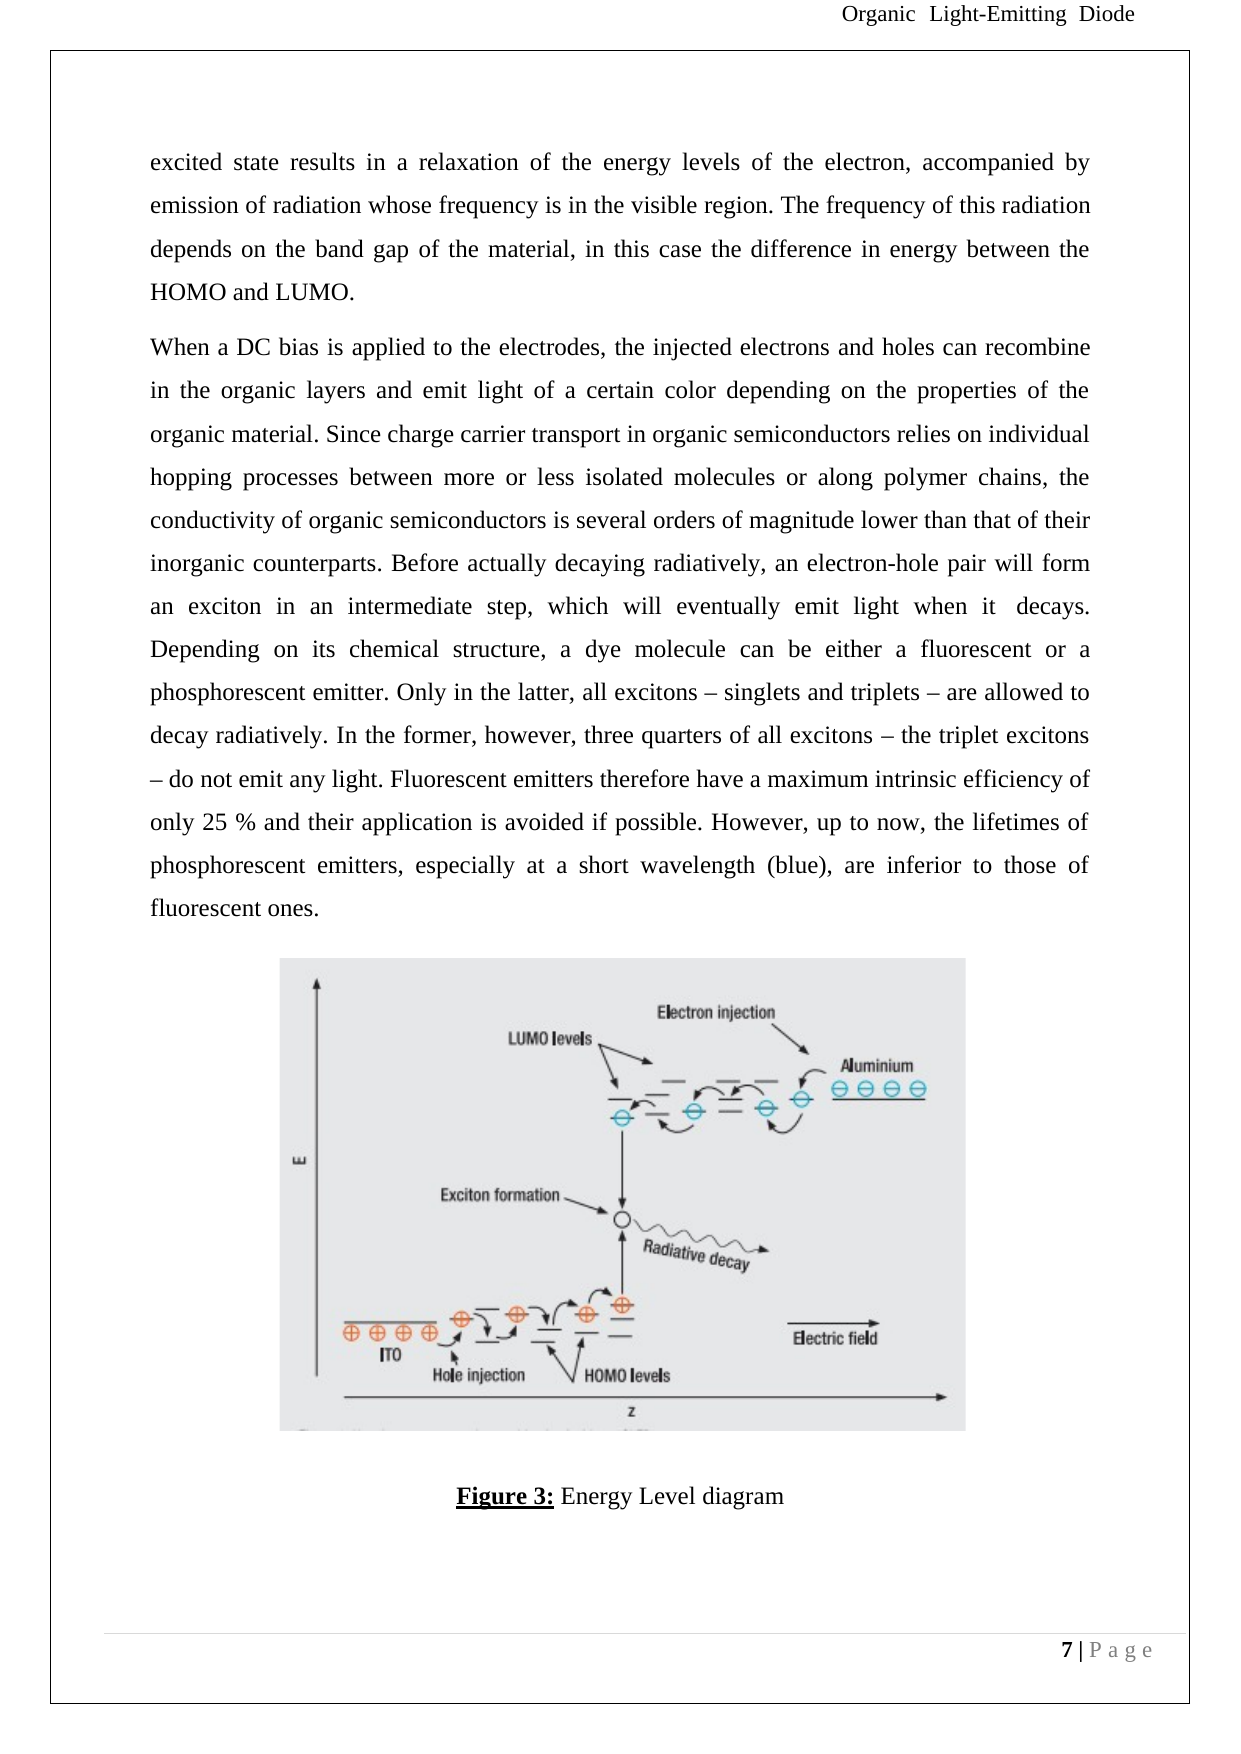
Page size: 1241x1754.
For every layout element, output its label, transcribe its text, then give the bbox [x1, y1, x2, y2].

text – do not emit any light. Fluorescent emitters therefore have a maximum intrinsic efficiency of only 25 % and their application is avoided if possible. However, up to now, the lifetimes of phosphorescent emitters, especially at a short wavelength (blue), are inferior to those of fluorescent ones. [150, 764, 1091, 922]
text When a DC bias is applied to the electrodes, the injected electrons and holes can recombine in the organic layers and emit light of a certain color depending on the properties of the organic material. Since charge carrier transport in organic semiconductors relies on individual hopping processes between more or less isolated molecules or along polymer chains, the conductivity of organic semiconductors is several orders of magnitude lower than that of their inorganic counterparts. Before actually decaying radiatively, an electron-hole pair will form an exciton in an intermediate step, which will eventually emit light when it decays. Depending on its chemical structure, a dye molecule can be either a fluorescent or a phosphorescent emitter. Only in the latter, all excitons – singlets and triplets – are allowed to decay radiatively. In the former, however, three quarters of all excitons – the triplet excitons [150, 332, 1091, 749]
picture [279, 958, 966, 1431]
text excited state results in a relaxation of the energy levels of the electron, accompanied by emission of radiation whose frequency is in the visible region. The frequency of this radiation depends on the band gap of the material, in this case the difference in energy between the HOMO and LUMO. [150, 147, 1091, 306]
text Figure 3: Energy Level diagram [104, 1481, 1136, 1510]
